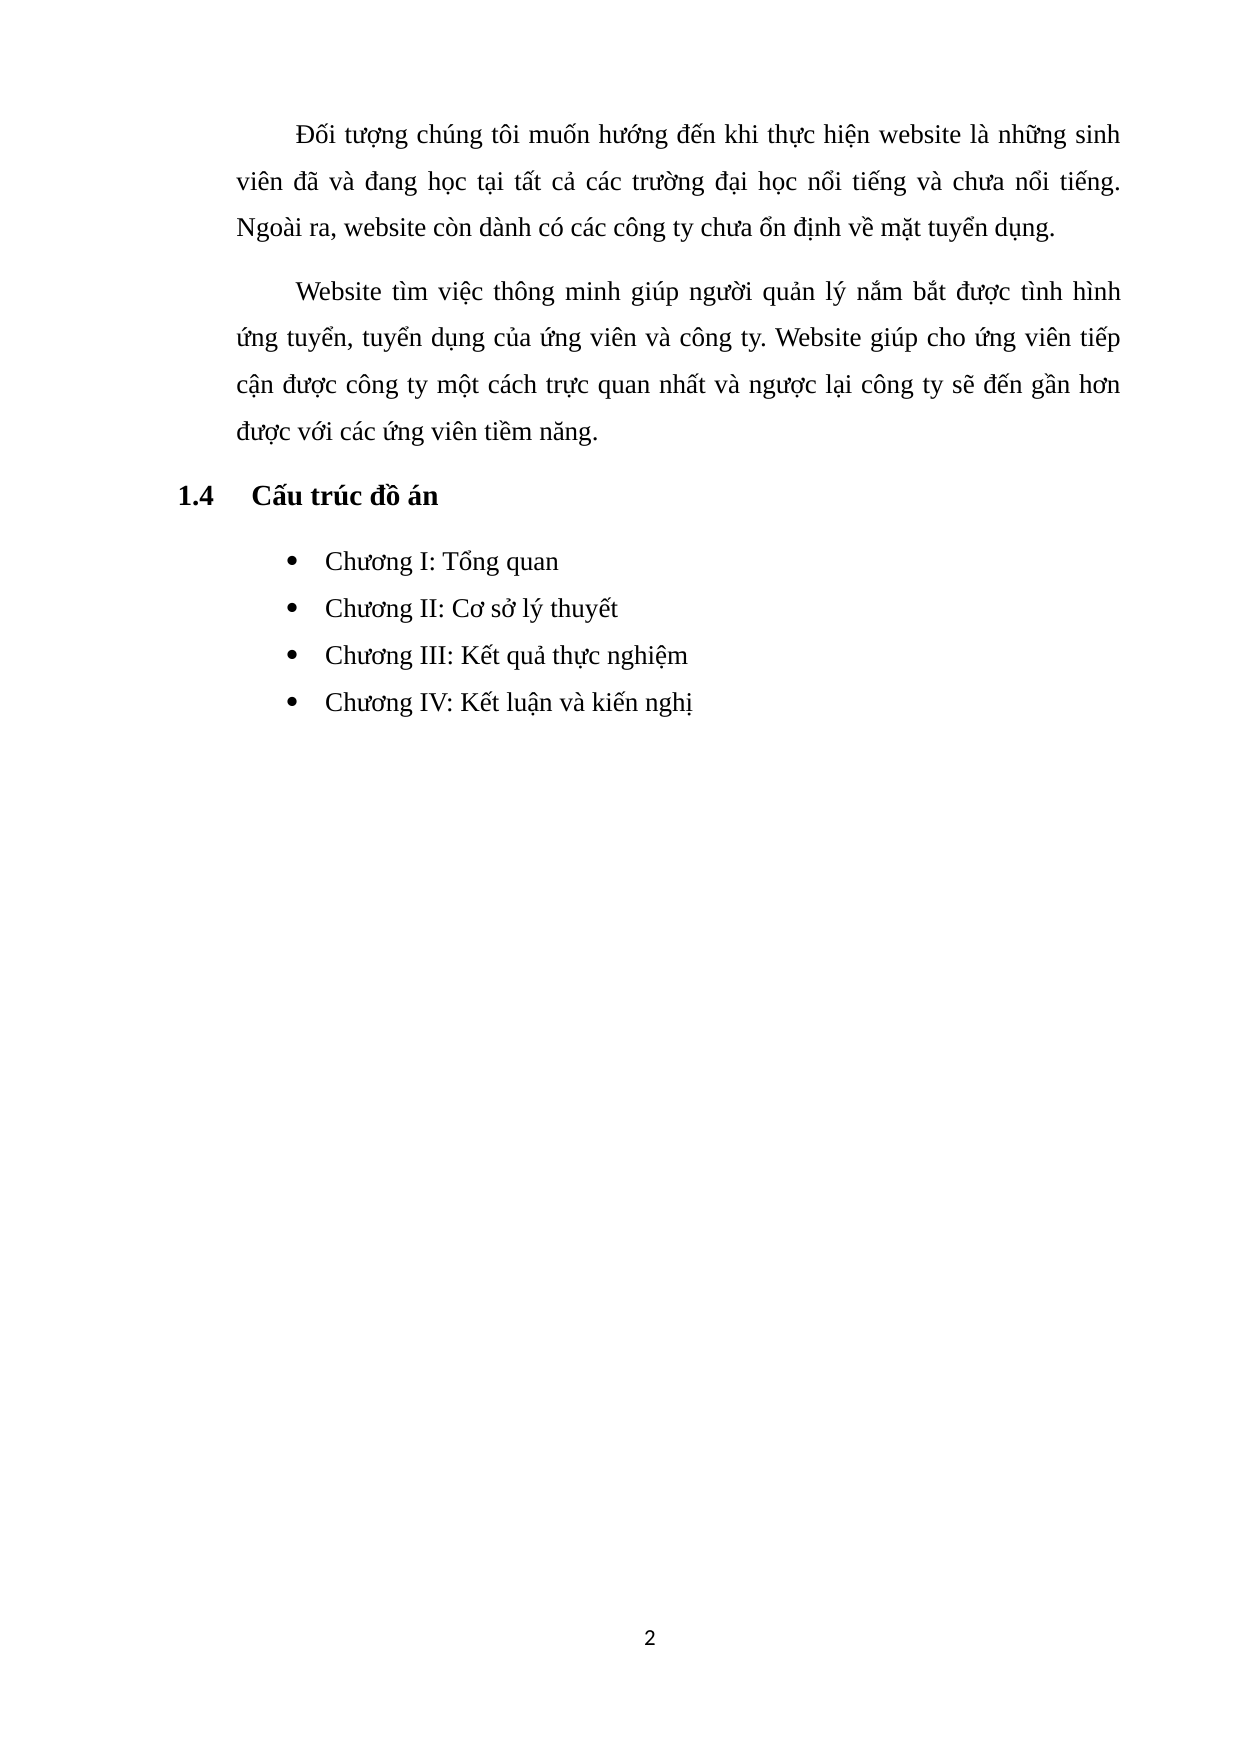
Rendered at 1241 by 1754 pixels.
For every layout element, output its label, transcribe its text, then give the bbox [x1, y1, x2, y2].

list Chương II: Cơ sở lý thuyết [287, 592, 1122, 623]
list Chương I: Tổng quan [287, 545, 1122, 576]
list Chương III: Kết quả thực nghiệm [287, 639, 1122, 670]
text Đối tượng chúng tôi muốn hướng đến khi thực hiện website là những sinh viên đã và đang học tại tất cả các trường đại học nổi tiếng và chưa nổi tiếng. Ngoài ra, website còn dành có các công ty chưa ổn định về mặt tuyển dụng. [236, 118, 1122, 243]
subtitle Cấu trúc đồ án [177, 478, 1122, 512]
text Website tìm việc thông minh giúp người quản lý nắm bắt được tình hình ứng tuyển, tuyển dụng của ứng viên và công ty. Website giúp cho ứng viên tiếp cận được công ty một cách trực quan nhất và ngược lại công ty sẽ đến gần hơn được với các ứng viên tiềm năng. [236, 275, 1122, 446]
list Chương IV: Kết luận và kiến nghị [287, 686, 1122, 717]
